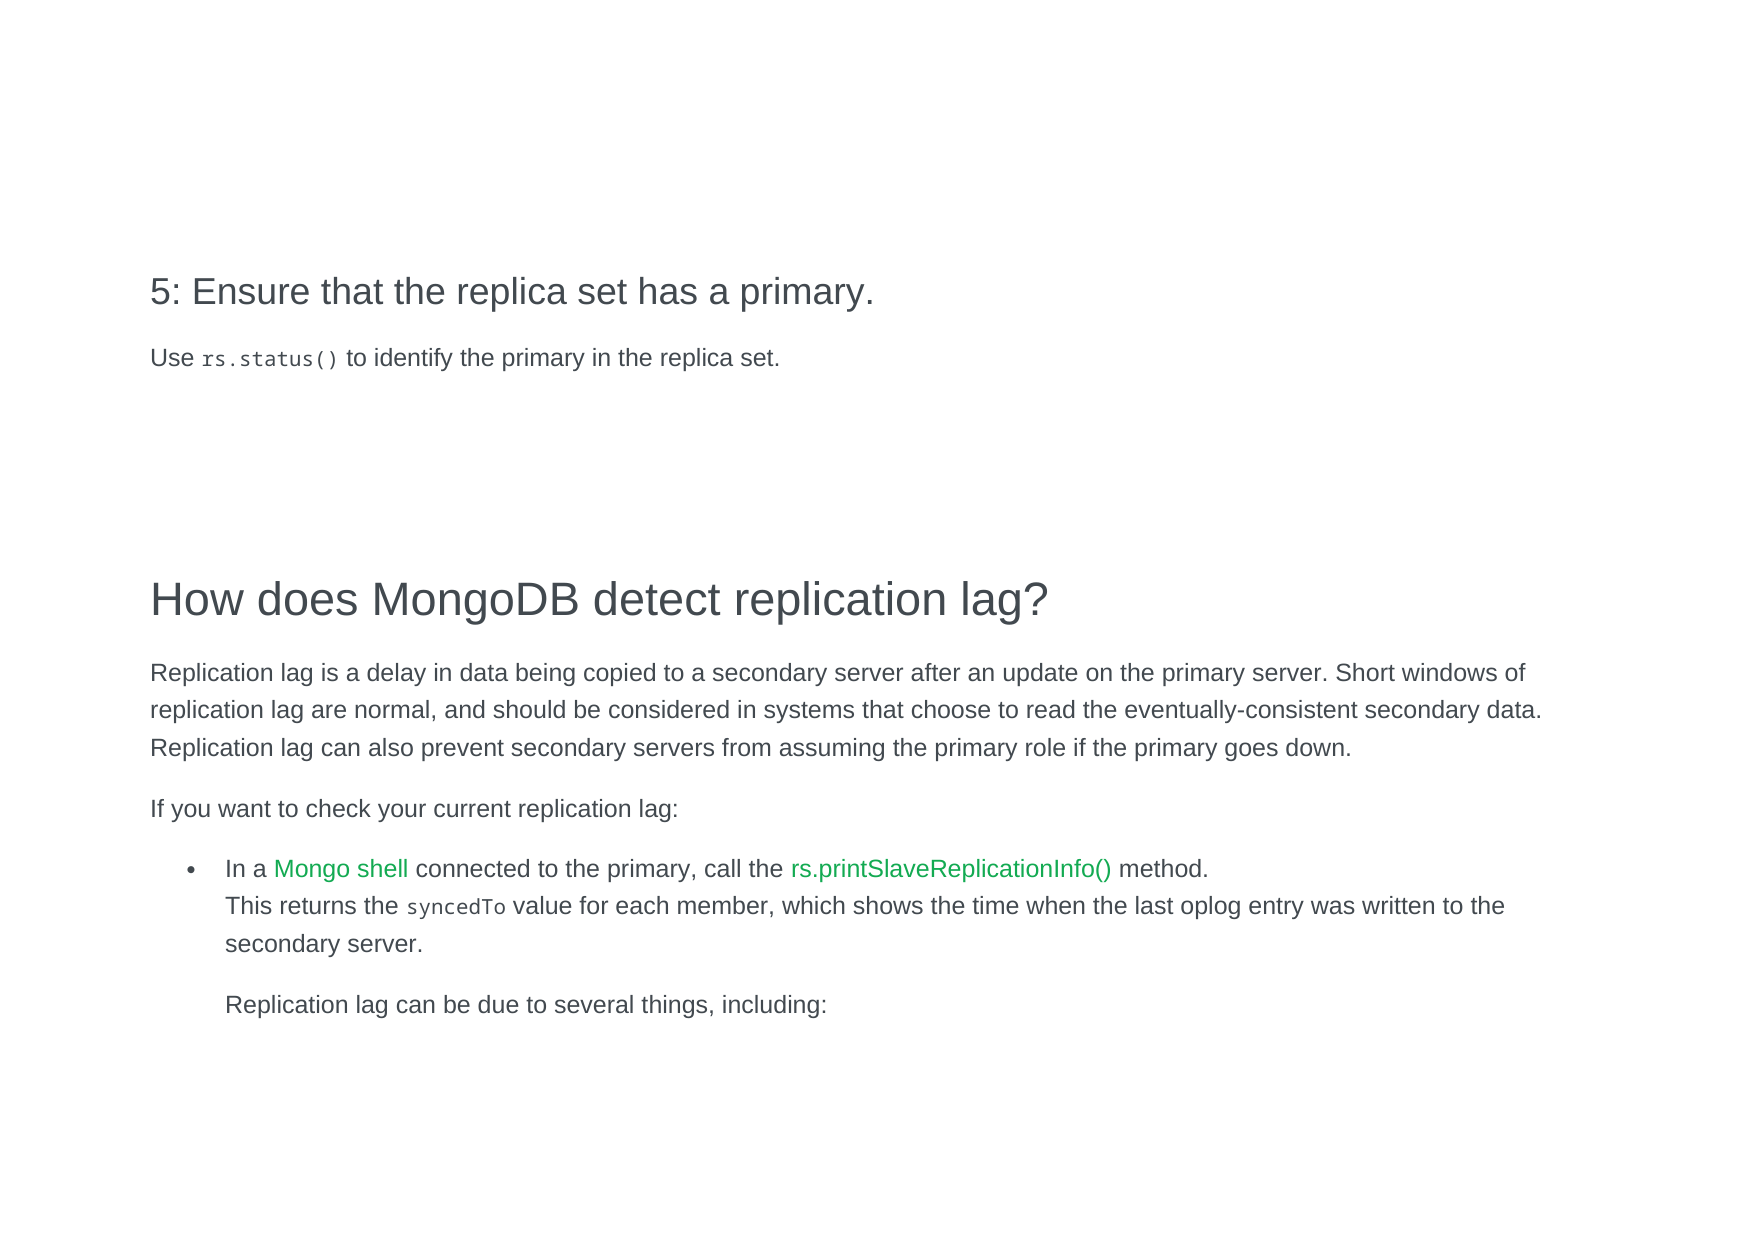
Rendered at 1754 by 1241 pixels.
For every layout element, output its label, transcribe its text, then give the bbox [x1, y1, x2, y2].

text 5: Ensure that the replica set has a primary. [150, 259, 1604, 312]
text How does MongoDB detect replication lag? [150, 563, 1604, 625]
list In a Mongo shell connected to the primary, call the rs.printSlaveReplicationInfo() method. This returns the syncedTo value for each member, which shows the time when the last oplog entry was written to the secondary server. [187, 846, 1604, 958]
text Replication lag is a delay in data being copied to a secondary server after an update on the primary server. Short windows of replication lag are normal, and should be considered in systems that choose to read the eventually-consistent secondary data. Replication lag can also prevent secondary servers from assuming the primary role if the primary goes down. [150, 649, 1604, 761]
text If you want to check your current replication lag: [150, 785, 1604, 822]
text Replication lag can be due to several things, including: [225, 982, 1604, 1019]
text Use rs.status() to identify the primary in the replica set. [150, 336, 1604, 373]
